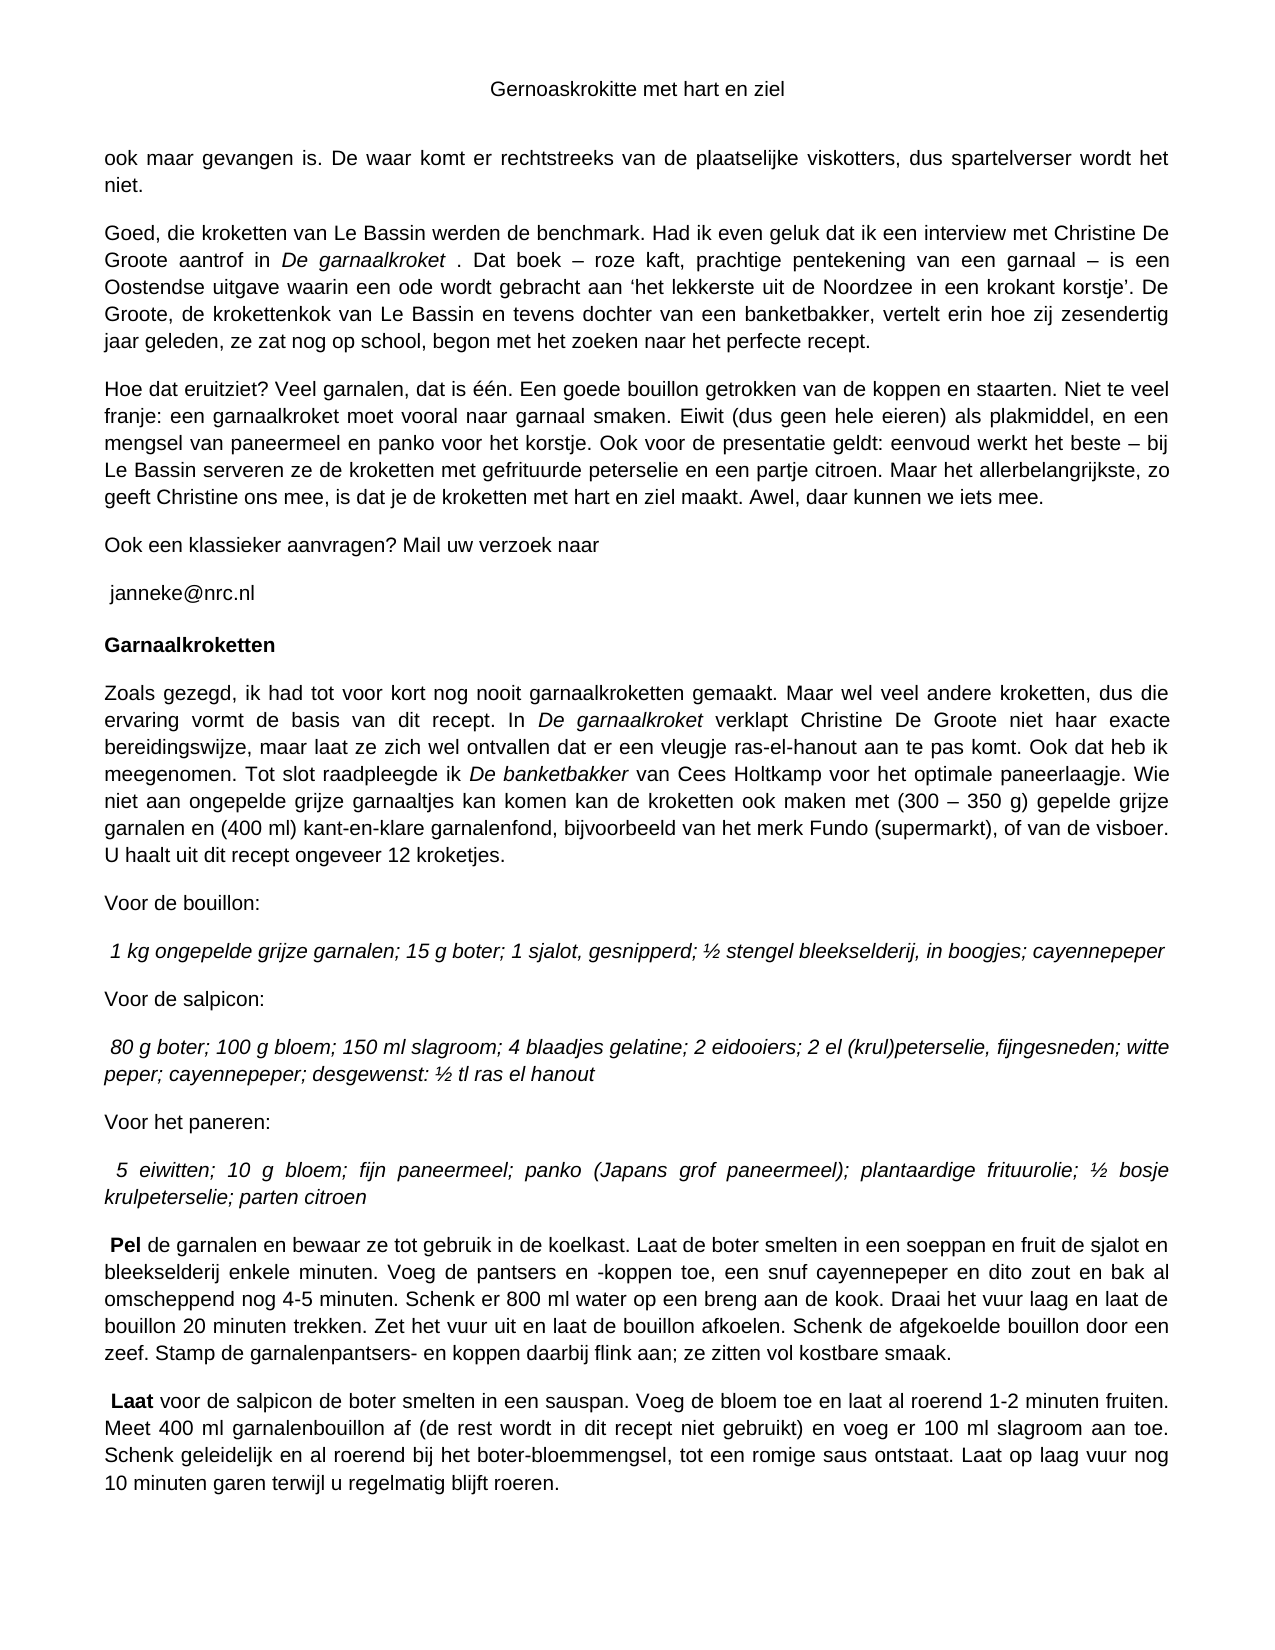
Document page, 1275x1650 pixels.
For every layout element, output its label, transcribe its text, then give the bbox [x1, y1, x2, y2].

text Zoals gezegd, ik had tot voor kort nog nooit garnaalkroketten gemaakt. Maar wel veel andere kroketten, dus die ervaring vormt de basis van dit recept. In De garnaalkroket verklapt Christine De Groote niet haar exacte bereidingswijze, maar laat ze zich wel ontvallen dat er een vleugje ras-el-hanout aan te pas komt. Ook dat heb ik meegenomen. Tot slot raadpleegde ik De banketbakker van Cees Holtkamp voor het optimale paneerlaagje. Wie niet aan ongepelde grijze garnaaltjes kan komen kan de kroketten ook maken met (300 – 350 g) gepelde grijze garnalen en (400 ml) kant-en-klare garnalenfond, bijvoorbeeld van het merk Fundo (supermarkt), of van de visboer. U haalt uit dit recept ongeveer 12 kroketjes. [104, 678, 1171, 867]
text Voor de bouillon: [104, 888, 1171, 915]
text 1 kg ongepelde grijze garnalen; 15 g boter; 1 sjalot, gesnipperd; ½ stengel bleekselderij, in boogjes; cayennepeper [104, 936, 1171, 963]
text 5 eiwitten; 10 g bloem; fijn paneermeel; panko (Japans grof paneermeel); plantaardige frituurolie; ½ bosje krulpeterselie; parten citroen [104, 1155, 1171, 1209]
text 80 g boter; 100 g bloem; 150 ml slagroom; 4 blaadjes gelatine; 2 eidooiers; 2 el (krul)peterselie, fijngesneden; witte peper; cayennepeper; desgewenst: ½ tl ras el hanout [104, 1032, 1171, 1086]
text Voor de salpicon: [104, 984, 1171, 1011]
text Pel de garnalen en bewaar ze tot gebruik in de koelkast. Laat de boter smelten in een soeppan en fruit de sjalot en bleekselderij enkele minuten. Voeg de pantsers en -koppen toe, een snuf cayennepeper en dito zout en bak al omscheppend nog 4-5 minuten. Schenk er 800 ml water op een breng aan de kook. Draai het vuur laag en laat de bouillon 20 minuten trekken. Zet het vuur uit en laat de bouillon afkoelen. Schenk de afgekoelde bouillon door een zeef. Stamp de garnalenpantsers- en koppen daarbij flink aan; ze zitten vol kostbare smaak. [104, 1230, 1171, 1365]
text Garnaalkroketten [104, 630, 1171, 657]
text Goed, die kroketten van Le Bassin werden de benchmark. Had ik even geluk dat ik een interview met Christine De Groote aantrof in De garnaalkroket . Dat boek – roze kaft, prachtige pentekening van een garnaal – is een Oostendse uitgave waarin een ode wordt gebracht aan ‘het lekkerste uit de Noordzee in een krokant korstje’. De Groote, de krokettenkok van Le Bassin en tevens dochter van een banketbakker, vertelt erin hoe zij zesendertig jaar geleden, ze zat nog op school, begon met het zoeken naar het perfecte recept. [104, 217, 1171, 353]
text Ook een klassieker aanvragen? Mail uw verzoek naar [104, 530, 1171, 557]
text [104, 142, 1171, 196]
text Hoe dat eruitziet? Veel garnalen, dat is één. Een goede bouillon getrokken van de koppen en staarten. Niet te veel franje: een garnaalkroket moet vooral naar garnaal smaken. Eiwit (dus geen hele eieren) als plakmiddel, en een mengsel van paneermeel en panko voor het korstje. Ook voor de presentatie geldt: eenvoud werkt het beste – bij Le Bassin serveren ze de kroketten met gefrituurde peterselie en een partje citroen. Maar het allerbelangrijkste, zo geeft Christine ons mee, is dat je de kroketten met hart en ziel maakt. Awel, daar kunnen we iets mee. [104, 373, 1171, 509]
text Laat voor de salpicon de boter smelten in een sauspan. Voeg de bloem toe en laat al roerend 1-2 minuten fruiten. Meet 400 ml garnalenbouillon af (de rest wordt in dit recept niet gebruikt) en voeg er 100 ml slagroom aan toe. Schenk geleidelijk en al roerend bij het boter-bloemmengsel, tot een romige saus ontstaat. Laat op laag vuur nog 10 minuten garen terwijl u regelmatig blijft roeren. [104, 1386, 1171, 1494]
text Voor het paneren: [104, 1107, 1171, 1134]
text janneke@nrc.nl [104, 578, 1171, 605]
